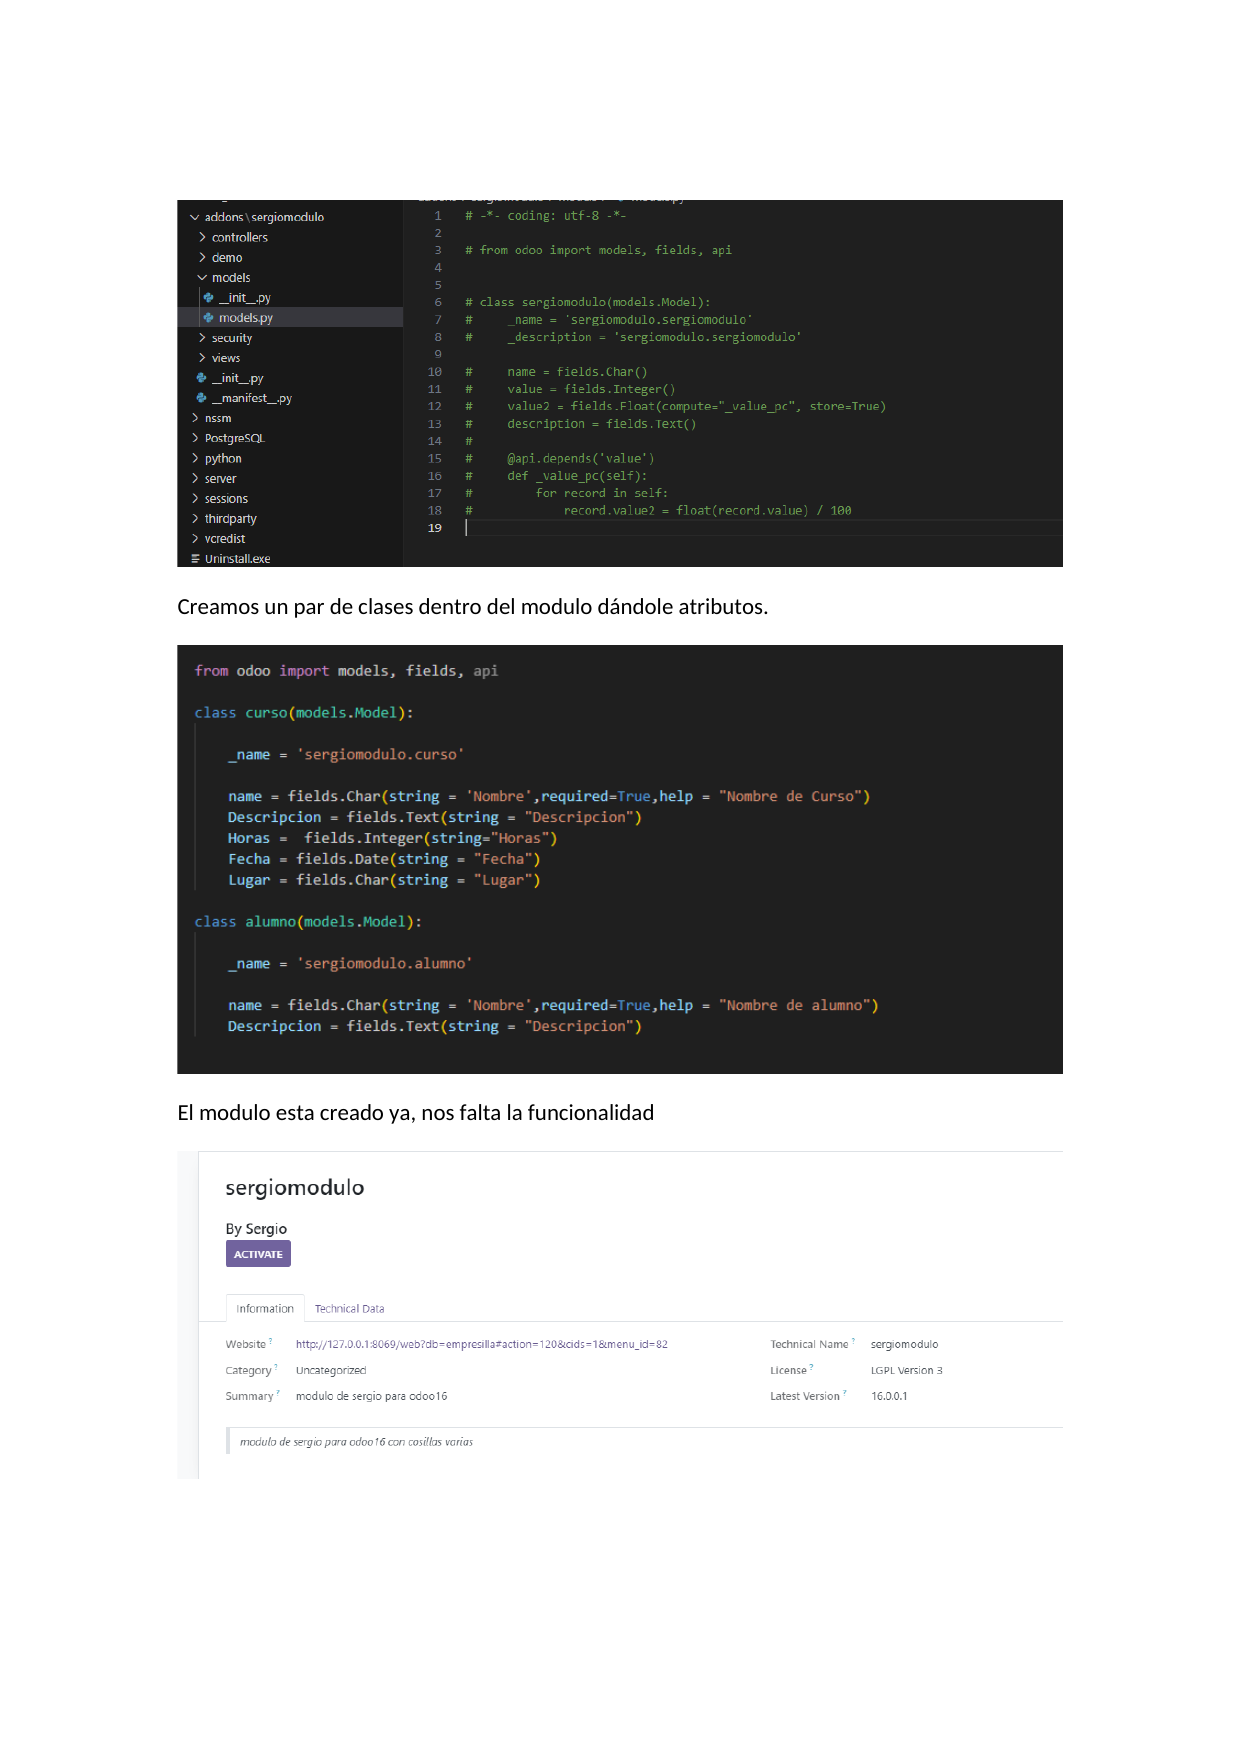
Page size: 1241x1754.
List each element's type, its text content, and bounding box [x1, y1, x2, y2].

picture [177, 200, 1063, 567]
text El modulo esta creado ya, nos falta la funcionalidad [177, 1098, 1063, 1126]
picture [177, 1151, 1063, 1479]
text Creamos un par de clases dentro del modulo dándole atributos. [177, 592, 1063, 620]
picture [177, 645, 1063, 1074]
